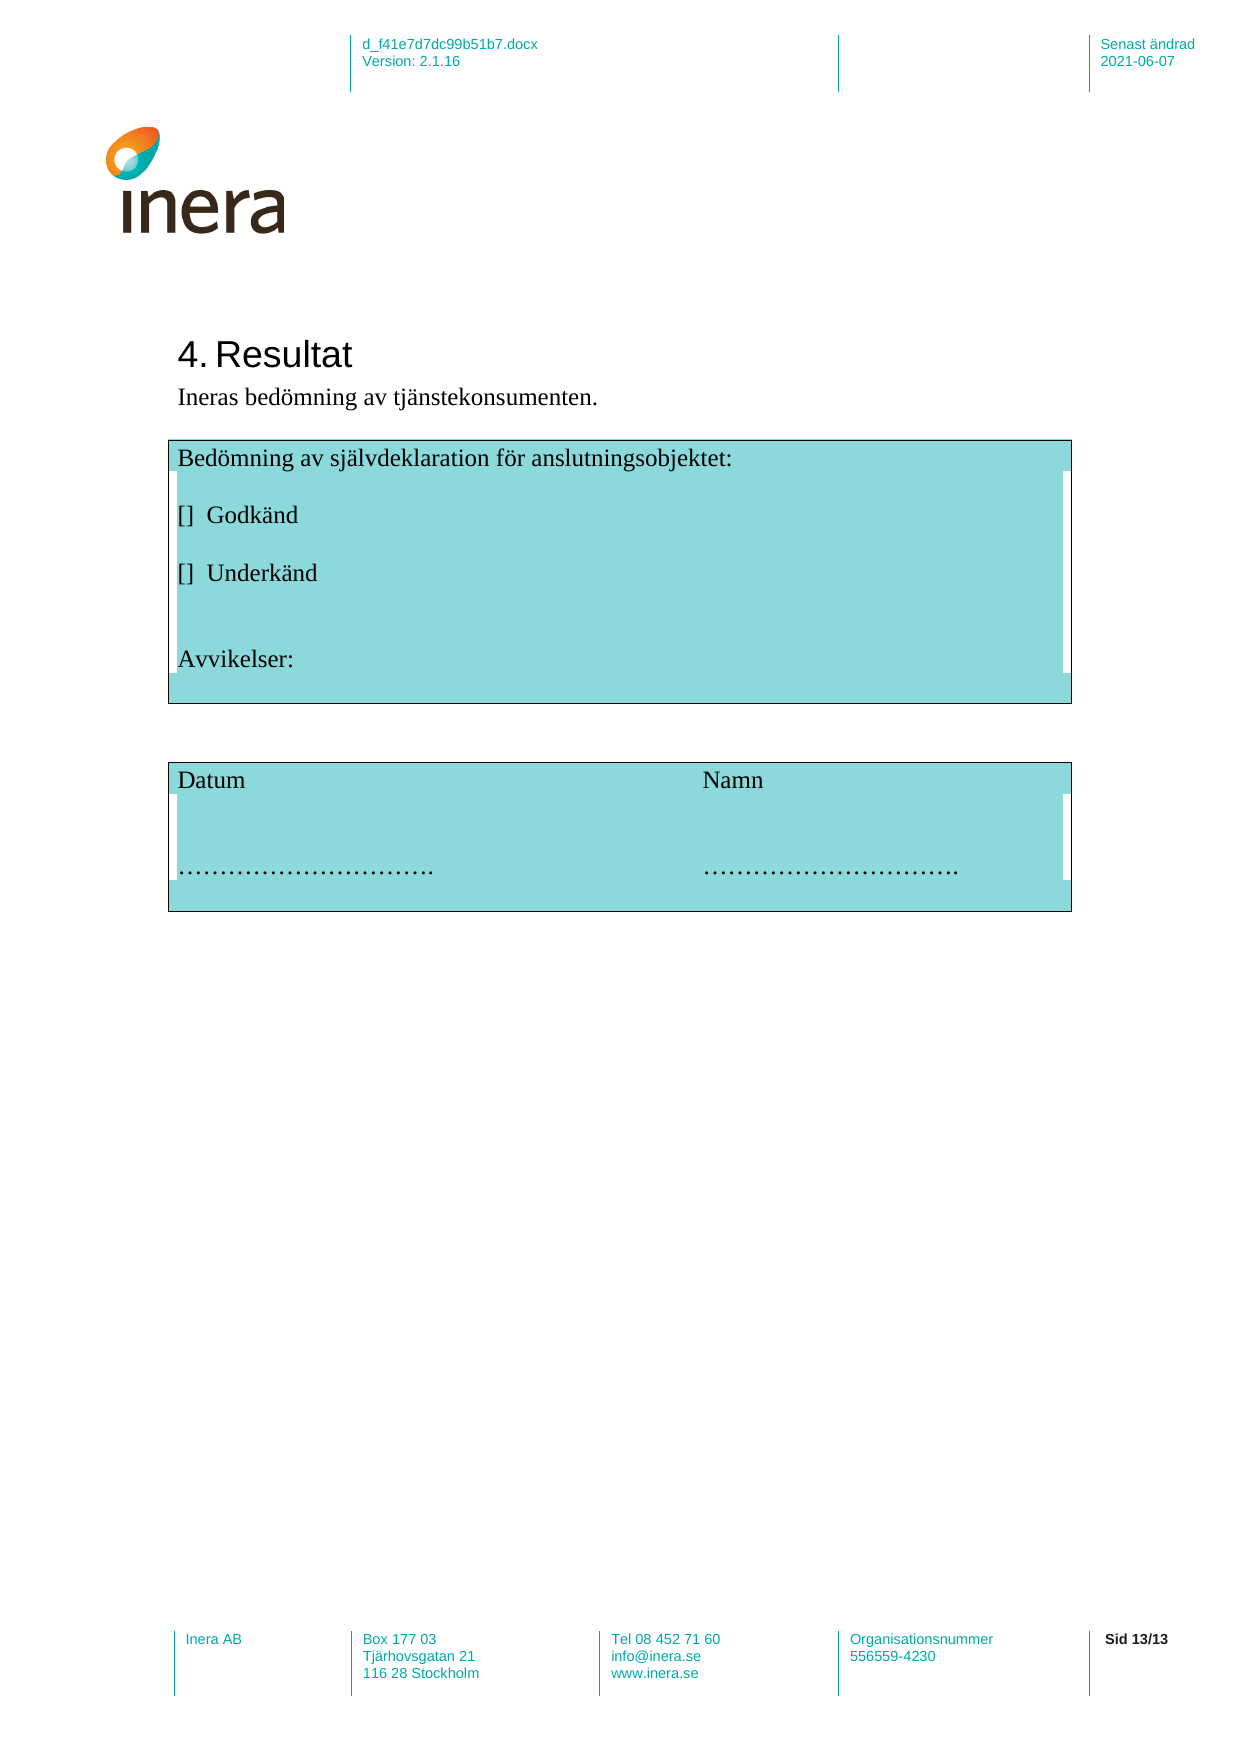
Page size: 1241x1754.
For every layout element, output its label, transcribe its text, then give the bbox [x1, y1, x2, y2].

text [] Underkänd [177, 558, 1063, 586]
text Avvikelser: [177, 644, 1063, 669]
text [] Godkänd [177, 500, 1063, 529]
text …………………………. …………………………. [177, 851, 1063, 877]
picture [106, 127, 284, 234]
subtitle Resultat [177, 333, 1063, 376]
text Datum Namn [169, 763, 1071, 794]
text Bedömning av självdeklaration för anslutningsobjektet: [169, 441, 1071, 471]
text Ineras bedömning av tjänstekonsumenten. [177, 382, 1063, 411]
